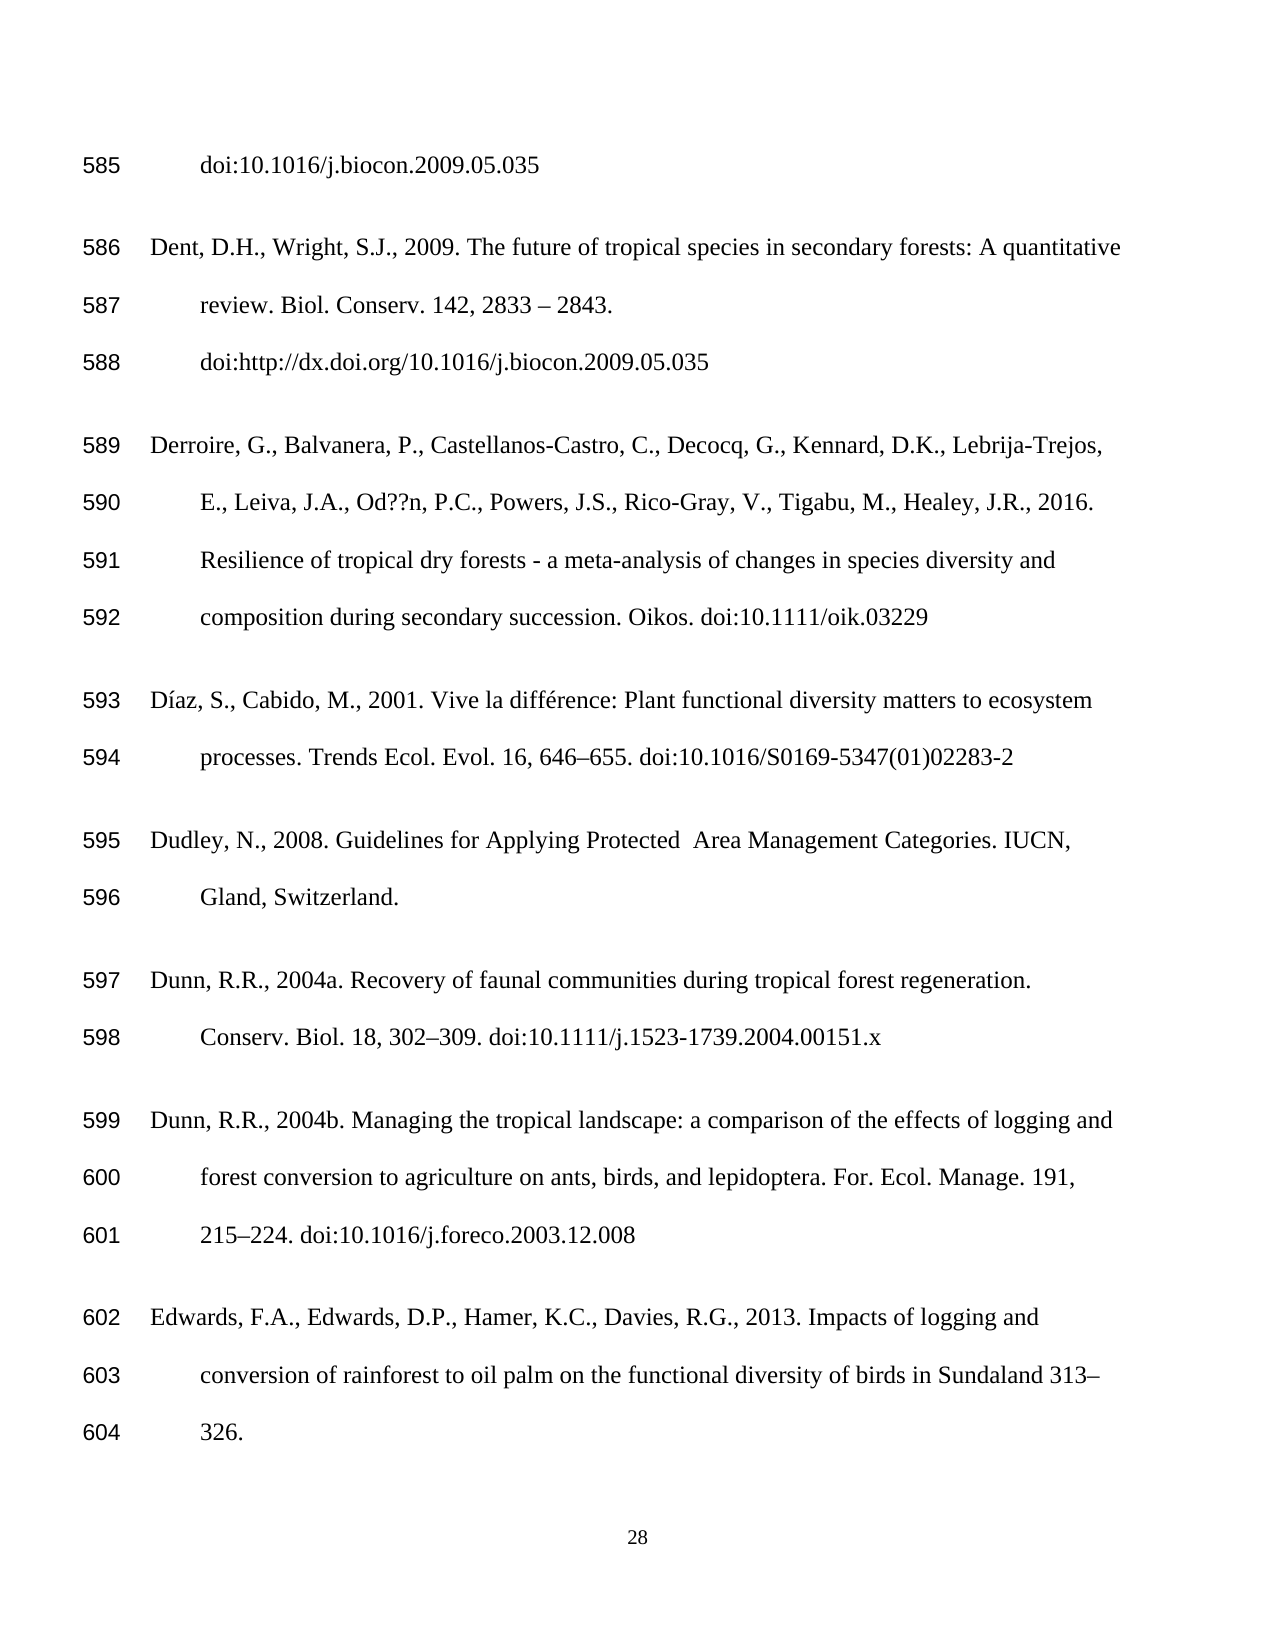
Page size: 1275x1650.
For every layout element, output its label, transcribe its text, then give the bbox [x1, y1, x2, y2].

text Derroire, G., Balvanera, P., Castellanos-Castro, C., Decocq, G., Kennard, D.K., Lebrija-Trejos, E., Leiva, J.A., Od??n, P.C., Powers, J.S., Rico-Gray, V., Tigabu, M., Healey, J.R., 2016. Resilience of tropical dry forests - a meta-analysis of changes in species diversity and composition during secondary succession. Oikos. doi:10.1111/oik.03229 [150, 430, 1125, 631]
text Dunn, R.R., 2004b. Managing the tropical landscape: a comparison of the effects of logging and forest conversion to agriculture on ants, birds, and lepidoptera. For. Ecol. Manage. 191, 215–224. doi:10.1016/j.foreco.2003.12.008 [150, 1105, 1125, 1249]
text Díaz, S., Cabido, M., 2001. Vive la différence: Plant functional diversity matters to ecosystem processes. Trends Ecol. Evol. 16, 646–655. doi:10.1016/S0169-5347(01)02283-2 [150, 685, 1125, 771]
text Dunn, R.R., 2004a. Recovery of faunal communities during tropical forest regeneration. Conserv. Biol. 18, 302–309. doi:10.1111/j.1523-1739.2004.00151.x [150, 965, 1125, 1051]
text Edwards, F.A., Edwards, D.P., Hamer, K.C., Davies, R.G., 2013. Impacts of logging and conversion of rainforest to oil palm on the functional diversity of birds in Sundaland 313–326. [150, 1302, 1125, 1446]
text Dent, D.H., Wright, S.J., 2009. The future of tropical species in secondary forests: A quantitative review. Biol. Conserv. 142, 2833 – 2843. doi:http://dx.doi.org/10.1016/j.biocon.2009.05.035 [150, 232, 1125, 376]
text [150, 150, 1125, 179]
text Dudley, N., 2008. Guidelines for Applying Protected Area Management Categories. IUCN, Gland, Switzerland. [150, 825, 1125, 911]
